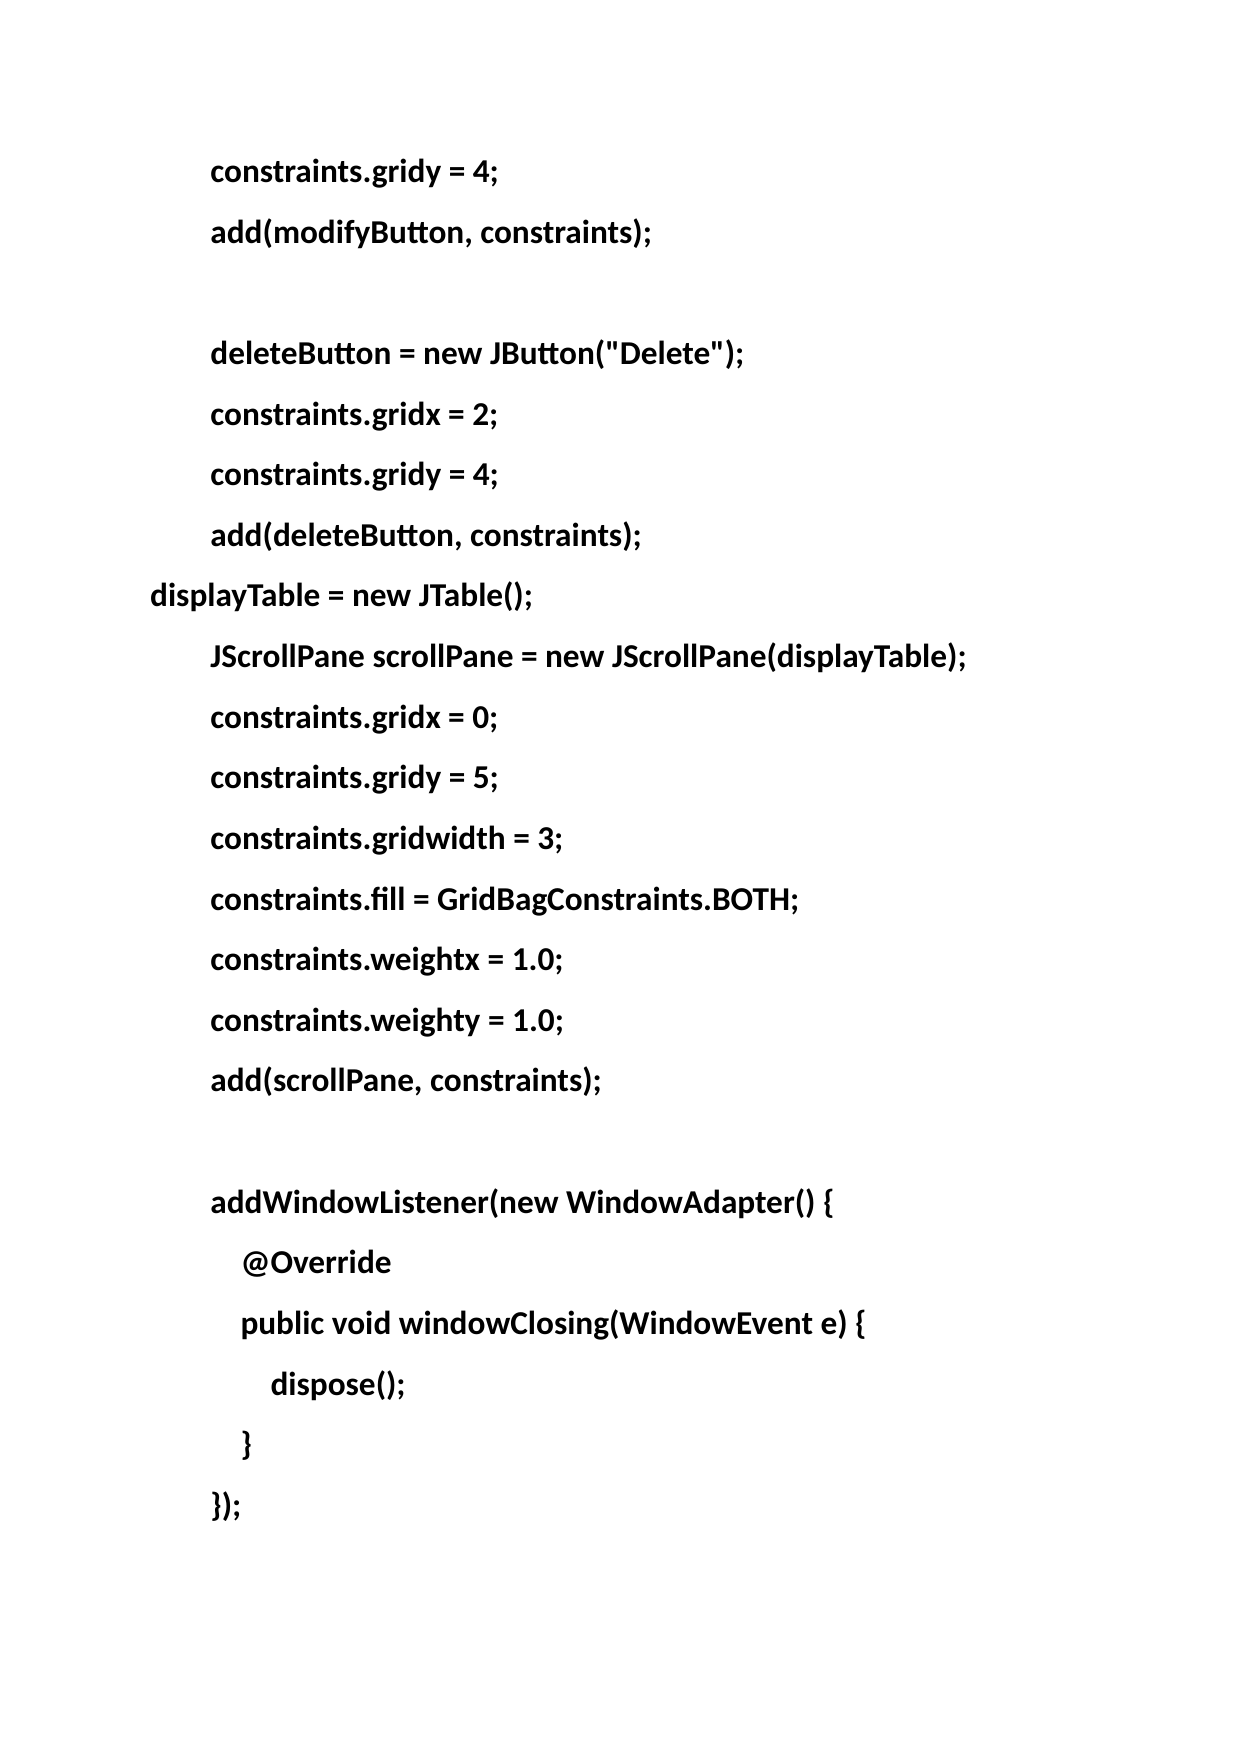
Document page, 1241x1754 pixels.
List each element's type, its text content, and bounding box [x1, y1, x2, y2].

text JScrollPane scrollPane = new JScrollPane(displayTable); [150, 635, 1090, 676]
text constraints.gridy = 4; [150, 453, 1090, 494]
text constraints.gridy = 4; [150, 150, 1090, 191]
text public void windowClosing(WindowEvent e) { [150, 1302, 1090, 1343]
text add(scrollPane, constraints); [150, 1059, 1090, 1100]
text deleteButton = new JButton("Delete"); [150, 332, 1090, 373]
text constraints.gridy = 5; [150, 756, 1090, 797]
text add(modifyButton, constraints); [150, 211, 1090, 251]
text constraints.gridwidth = 3; [150, 817, 1090, 858]
text add(deleteButton, constraints); [150, 514, 1090, 554]
text dispose(); [150, 1362, 1090, 1403]
text }); [150, 1484, 1090, 1524]
text constraints.weighty = 1.0; [150, 999, 1090, 1039]
text addWindowListener(new WindowAdapter() { [150, 1181, 1090, 1221]
text constraints.gridx = 2; [150, 392, 1090, 433]
text constraints.gridx = 0; [150, 696, 1090, 736]
text @Override [150, 1241, 1090, 1282]
text constraints.fill = GridBagConstraints.BOTH; [150, 877, 1090, 918]
text } [150, 1423, 1090, 1464]
text constraints.weightx = 1.0; [150, 938, 1090, 979]
text displayTable = new JTable(); [150, 574, 1090, 615]
